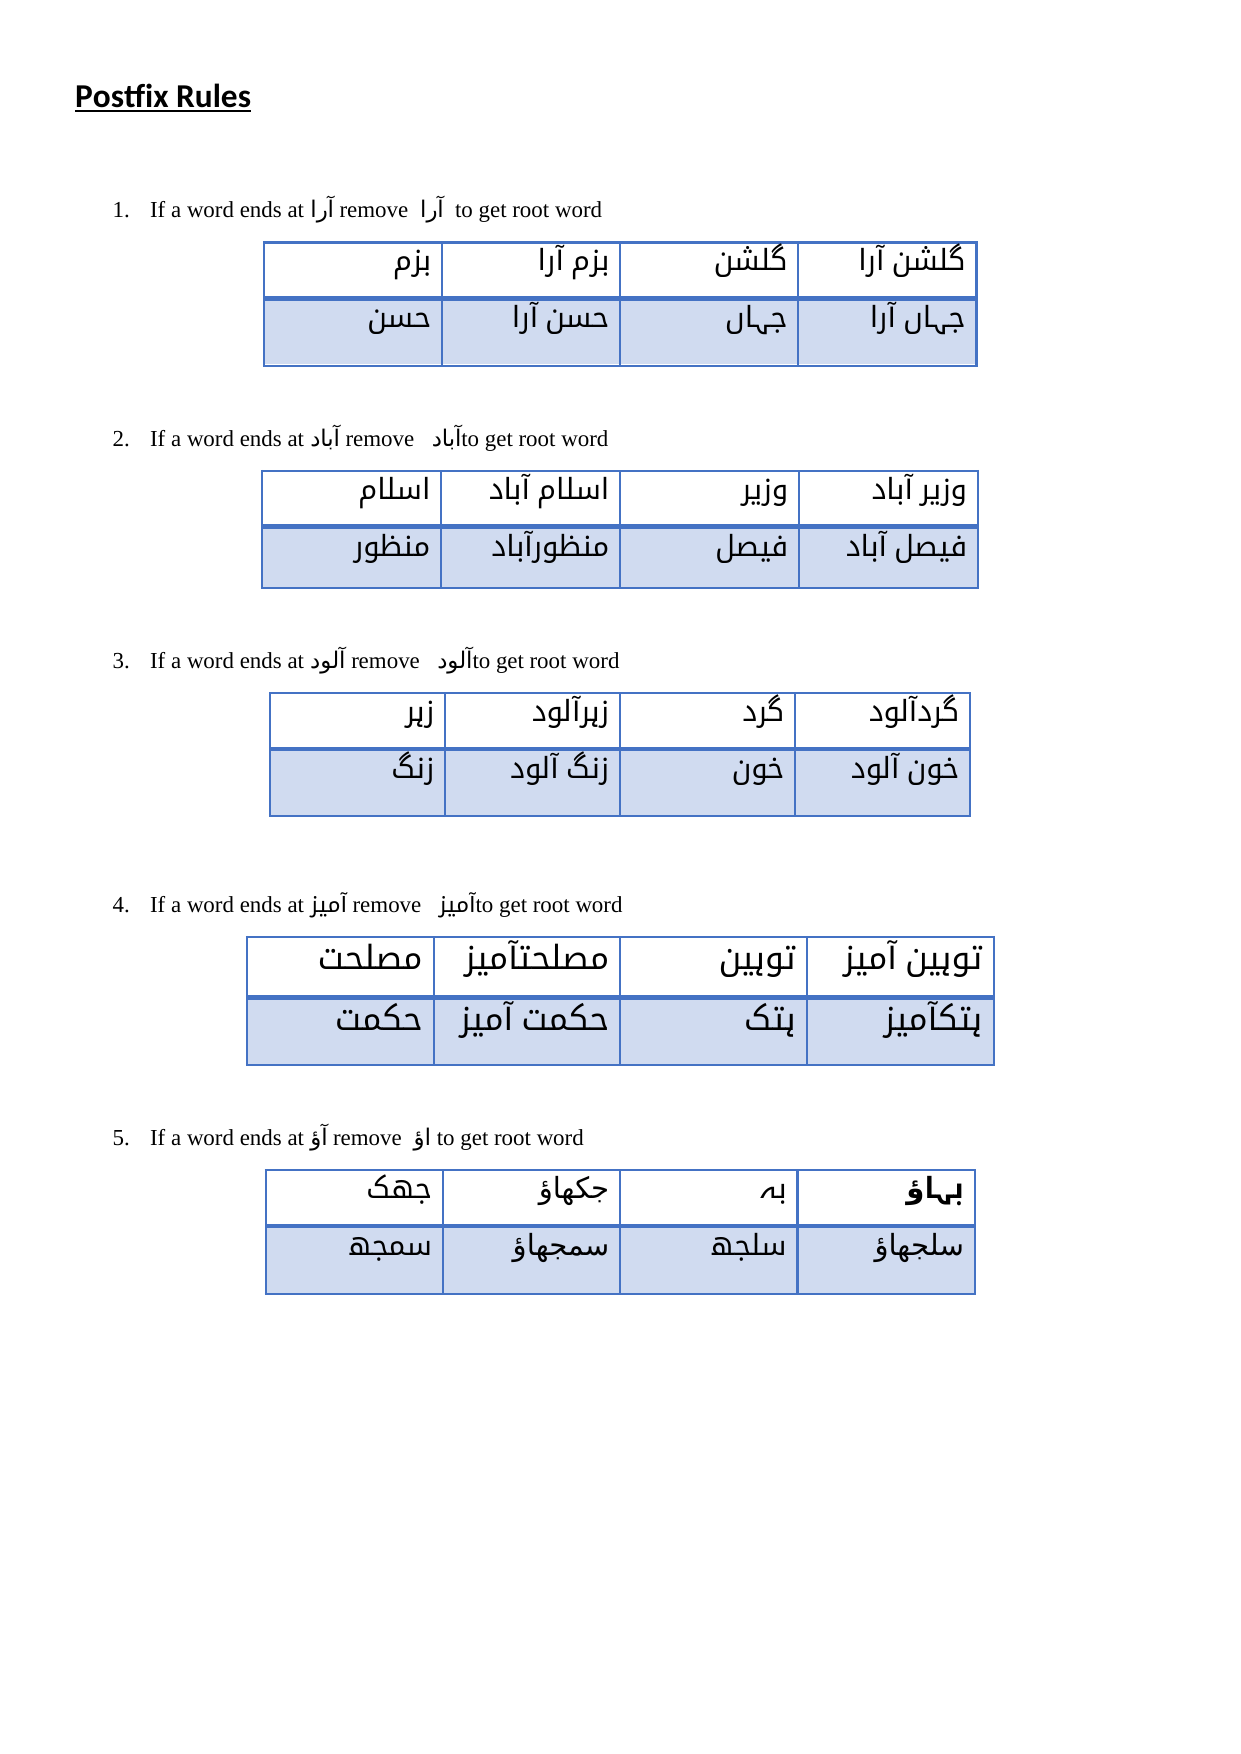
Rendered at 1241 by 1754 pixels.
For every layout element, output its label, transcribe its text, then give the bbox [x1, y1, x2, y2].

table_cell جہاں آرا [799, 301, 975, 364]
table_cell خون آلود [796, 751, 969, 815]
table_header اسلام آباد [442, 472, 619, 524]
table_cell منظور [263, 529, 440, 587]
list If a word ends at آلود remove آلودto get root word [112, 647, 1165, 673]
table_header گرد [621, 694, 794, 747]
table_header زہر [271, 694, 444, 747]
table_cell سلجھ [621, 1228, 796, 1293]
table_cell فیصل [621, 529, 798, 587]
list If a word ends at آمیز remove آمیزto get root word [112, 891, 1165, 917]
table_header زہرآلود [446, 694, 619, 747]
table_cell ہتک [621, 1000, 806, 1064]
table_cell حکمت آمیز [435, 1000, 619, 1064]
table_cell فیصل آباد [800, 529, 977, 587]
table_cell زنگ [271, 751, 444, 815]
table_header وزیر [621, 472, 798, 524]
table_header گردآلود [796, 694, 969, 747]
table_header بزم [265, 244, 441, 296]
list If a word ends at آباد remove آبادto get root word [112, 425, 1165, 451]
table_cell خون [621, 751, 794, 815]
table_cell حکمت [248, 1000, 433, 1064]
table_cell حسن [265, 301, 441, 364]
table_header اسلام [263, 472, 440, 524]
table_header بزم آرا [443, 244, 619, 296]
table_cell حسن آرا [443, 301, 619, 364]
table_header مصلحتآمیز [435, 938, 619, 995]
table_header گلشن [621, 244, 797, 296]
list If a word ends at آرا remove آرا to get root word [112, 196, 1165, 223]
table_header گلشن آرا [799, 244, 975, 296]
table_cell ہتکآمیز [808, 1000, 993, 1064]
table_header جکھاؤ [444, 1171, 619, 1223]
table_header مصلحت [248, 938, 433, 995]
table_cell سلجھاؤ [799, 1228, 974, 1293]
table_header توہین آمیز [808, 938, 993, 995]
list If a word ends at آؤ remove اؤ to get root word [112, 1124, 1165, 1150]
table_header توہین [621, 938, 806, 995]
table_cell جہاں [621, 301, 797, 364]
table_header جھک [267, 1171, 442, 1223]
table_cell منظورآباد [442, 529, 619, 587]
table_header وزیر آباد [800, 472, 977, 524]
table_header بہاؤ [799, 1171, 974, 1223]
text Postfix Rules [75, 75, 1165, 116]
table_cell سمجھ [267, 1228, 442, 1293]
table_header بہ [621, 1171, 796, 1223]
table_cell سمجھاؤ [444, 1228, 619, 1293]
table_cell زنگ آلود [446, 751, 619, 815]
